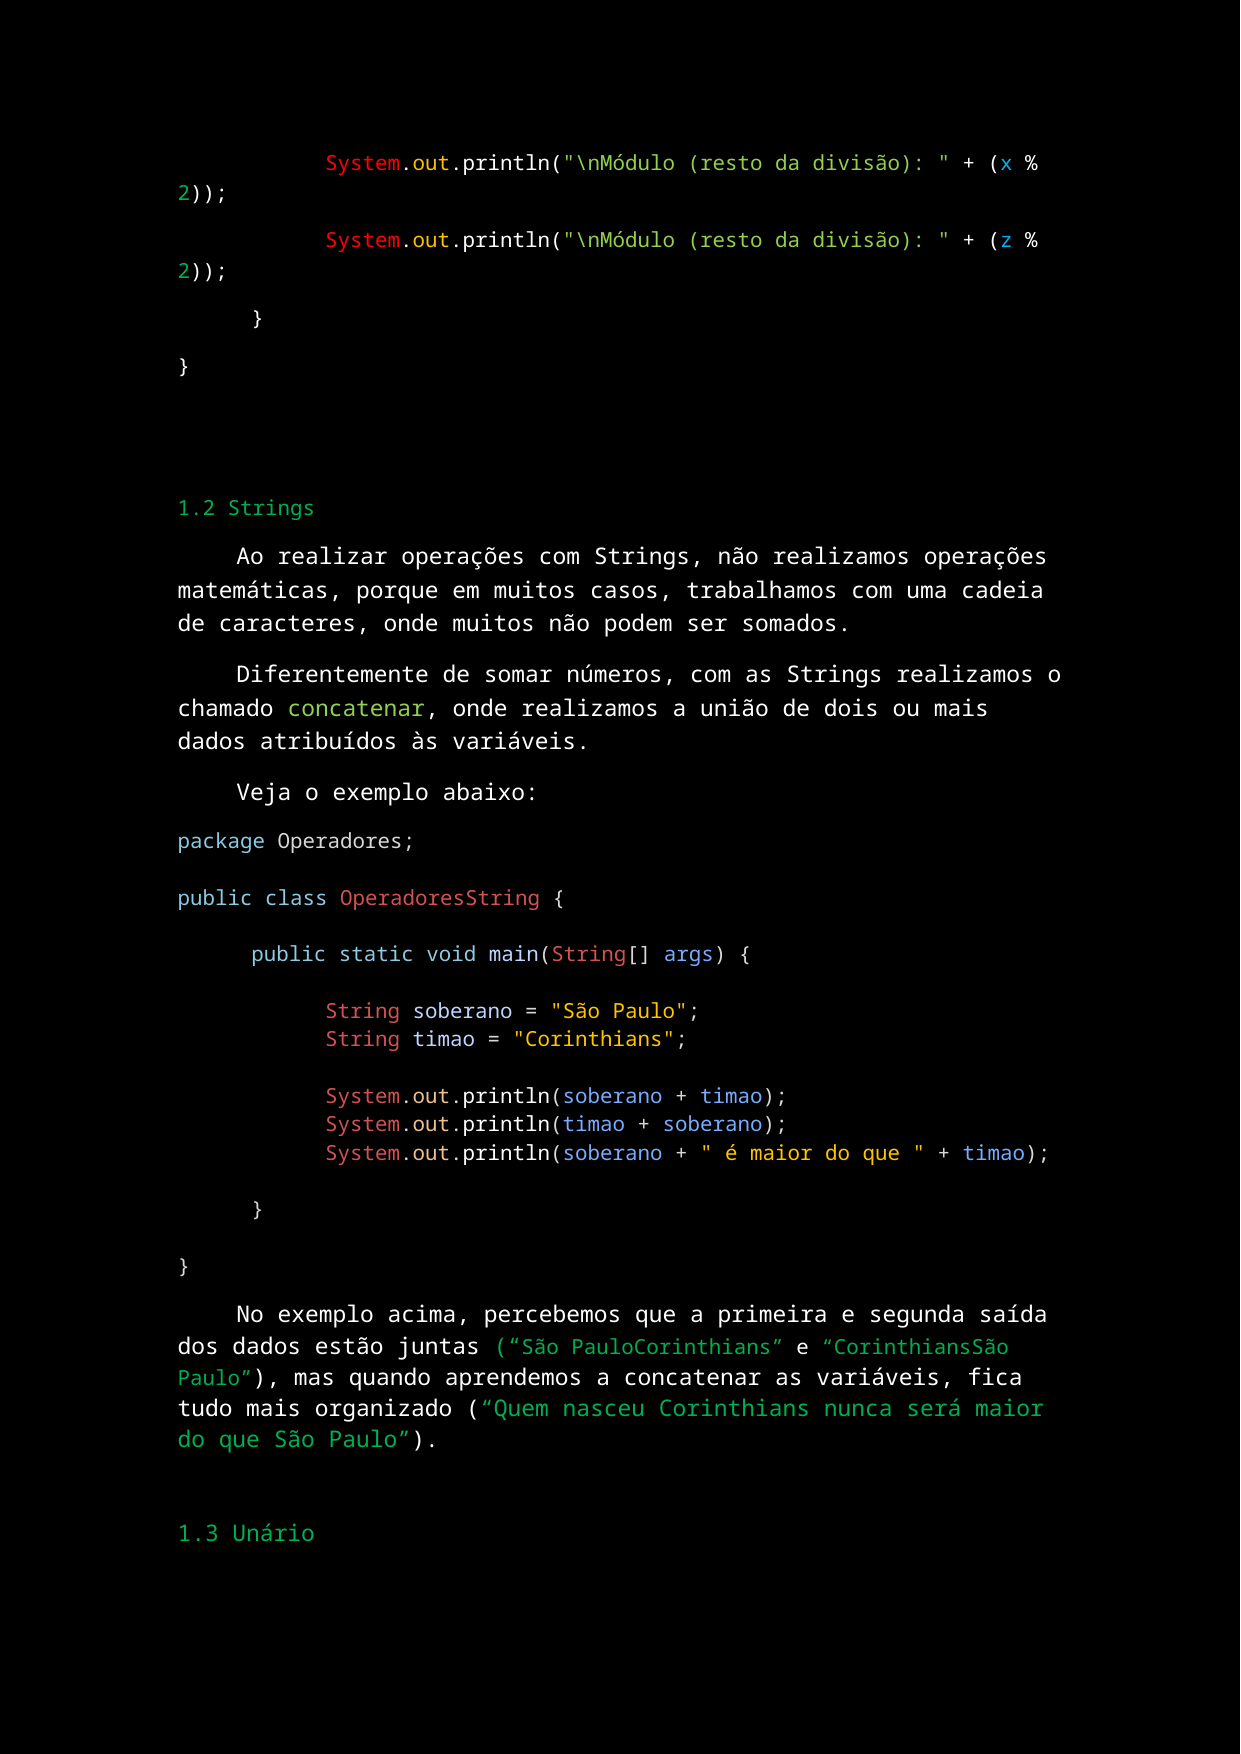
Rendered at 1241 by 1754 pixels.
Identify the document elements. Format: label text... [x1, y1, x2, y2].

text Veja o exemplo abaixo: [177, 776, 1063, 807]
text System.out.println(soberano + " é maior do que " + timao); [177, 1138, 1063, 1166]
text System.out.println("\nMódulo (resto da divisão): " + (z % 2)); [177, 226, 1063, 284]
text } [177, 351, 1063, 379]
text No exemplo acima, percebemos que a primeira e segunda saída dos dados estão juntas (“São PauloCorinthians” e “CorinthiansSão Paulo”), mas quando aprendemos a concatenar as variáveis, fica tudo mais organizado (“Quem nasceu Corinthians nunca será maior do que São Paulo”). [177, 1298, 1063, 1454]
text package Operadores; [177, 826, 1063, 854]
text 1.2 Strings [177, 493, 1063, 521]
text System.out.println(timao + soberano); [177, 1109, 1063, 1138]
text Diferentemente de somar números, com as Strings realizamos o chamado concatenar, onde realizamos a união de dois ou mais dados atribuídos às variáveis. [177, 658, 1063, 757]
text System.out.println("\nMódulo (resto da divisão): " + (x % 2)); [177, 148, 1063, 207]
text String timao = "Corinthians"; [177, 1024, 1063, 1053]
text } [177, 1194, 1063, 1223]
text System.out.println(soberano + timao); [177, 1081, 1063, 1109]
text String soberano = "São Paulo"; [177, 996, 1063, 1024]
text public class OperadoresString { [177, 883, 1063, 911]
text public static void main(String[] args) { [177, 939, 1063, 968]
text } [177, 303, 1063, 332]
text } [177, 1251, 1063, 1279]
text 1.3 Unário [177, 1517, 1063, 1548]
text Ao realizar operações com Strings, não realizamos operações matemáticas, porque em muitos casos, trabalhamos com uma cadeia de caracteres, onde muitos não podem ser somados. [177, 540, 1063, 639]
